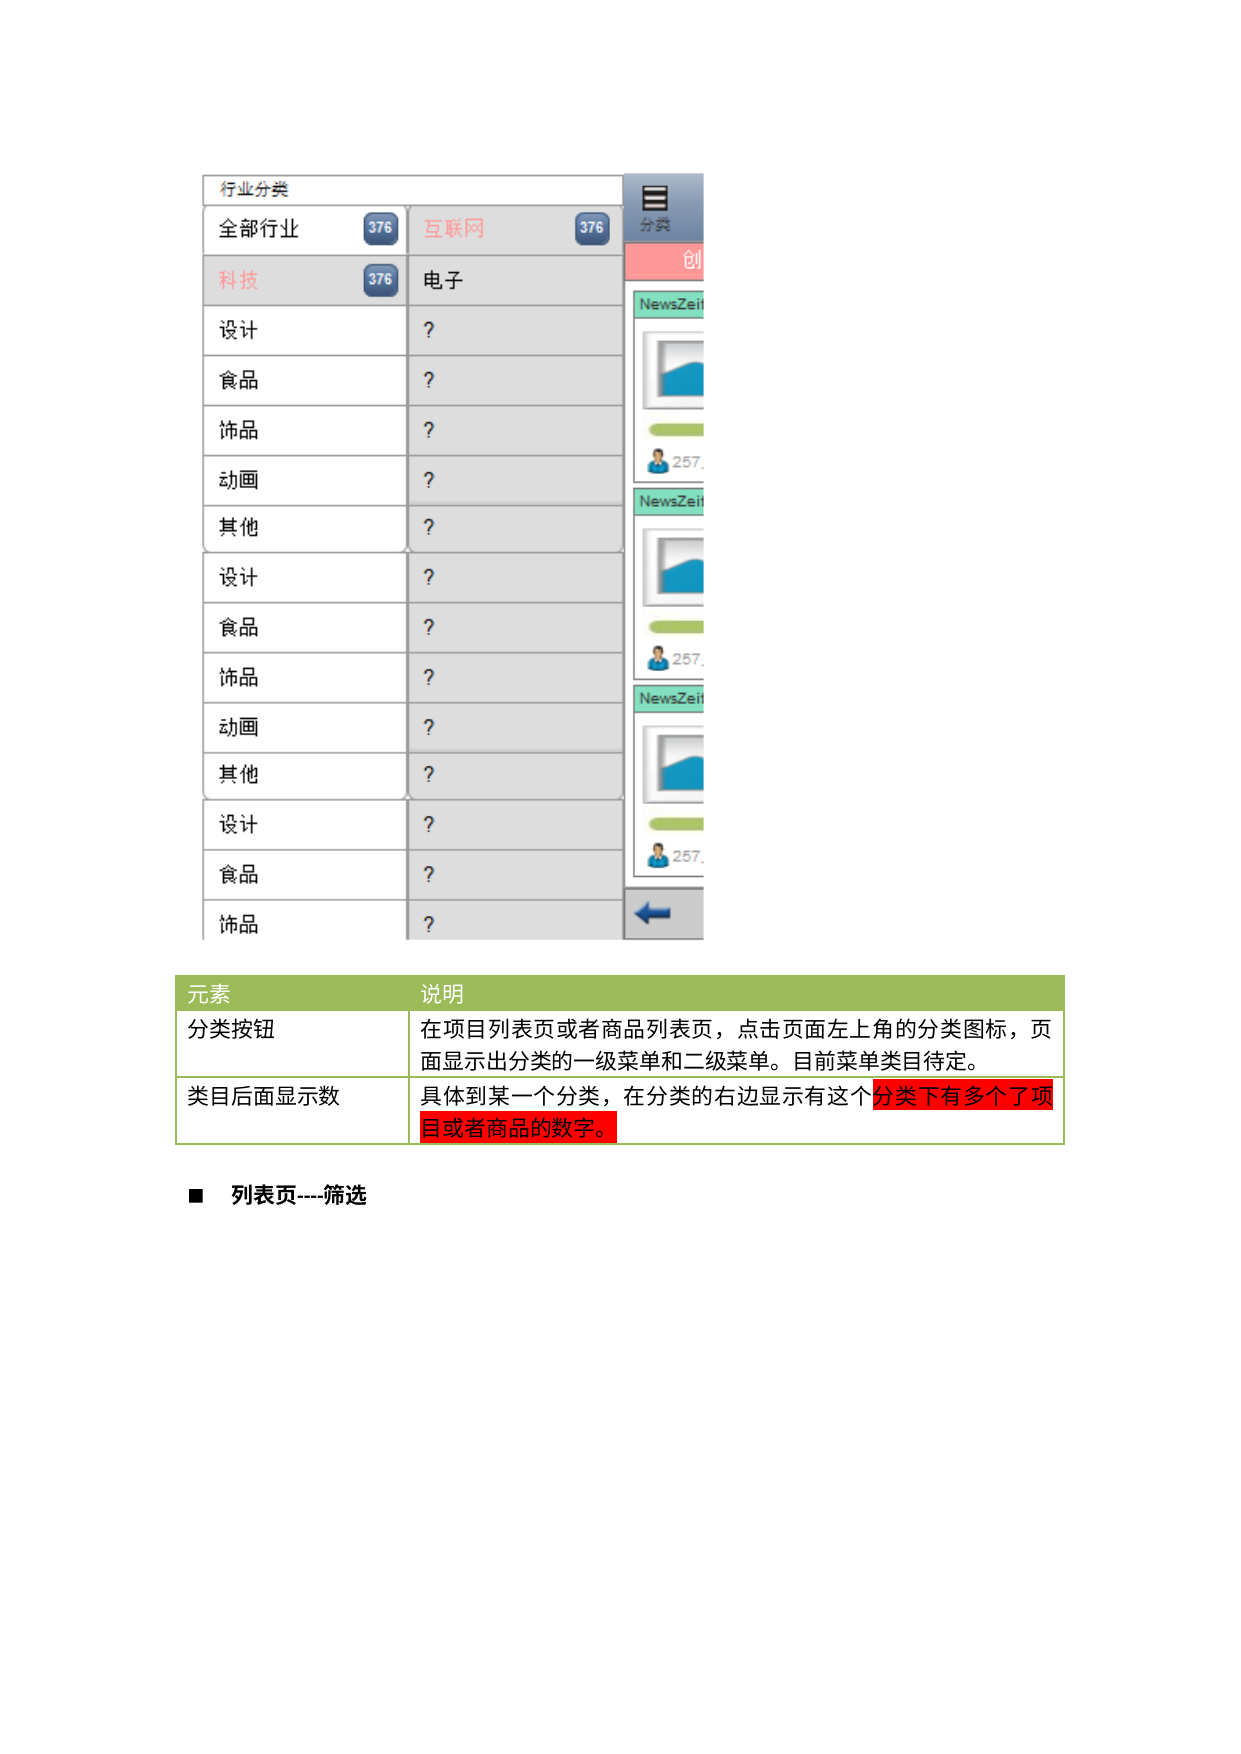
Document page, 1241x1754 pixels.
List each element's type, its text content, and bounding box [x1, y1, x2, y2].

table_header 说明 [410, 977, 1063, 1009]
table_cell 具体到某一个分类，在分类的右边显示有这个分类下有多个了项目或者商品的数字。 [410, 1078, 1063, 1143]
picture [187, 161, 729, 962]
list 列表页----筛选 [187, 1178, 1053, 1210]
table_header 元素 [177, 977, 408, 1009]
table_cell 在项目列表页或者商品列表页，点击页面左上角的分类图标，页面显示出分类的一级菜单和二级菜单。目前菜单类目待定。 [410, 1011, 1063, 1076]
table_cell 类目后面显示数 [177, 1078, 408, 1143]
table_cell 分类按钮 [177, 1011, 408, 1076]
